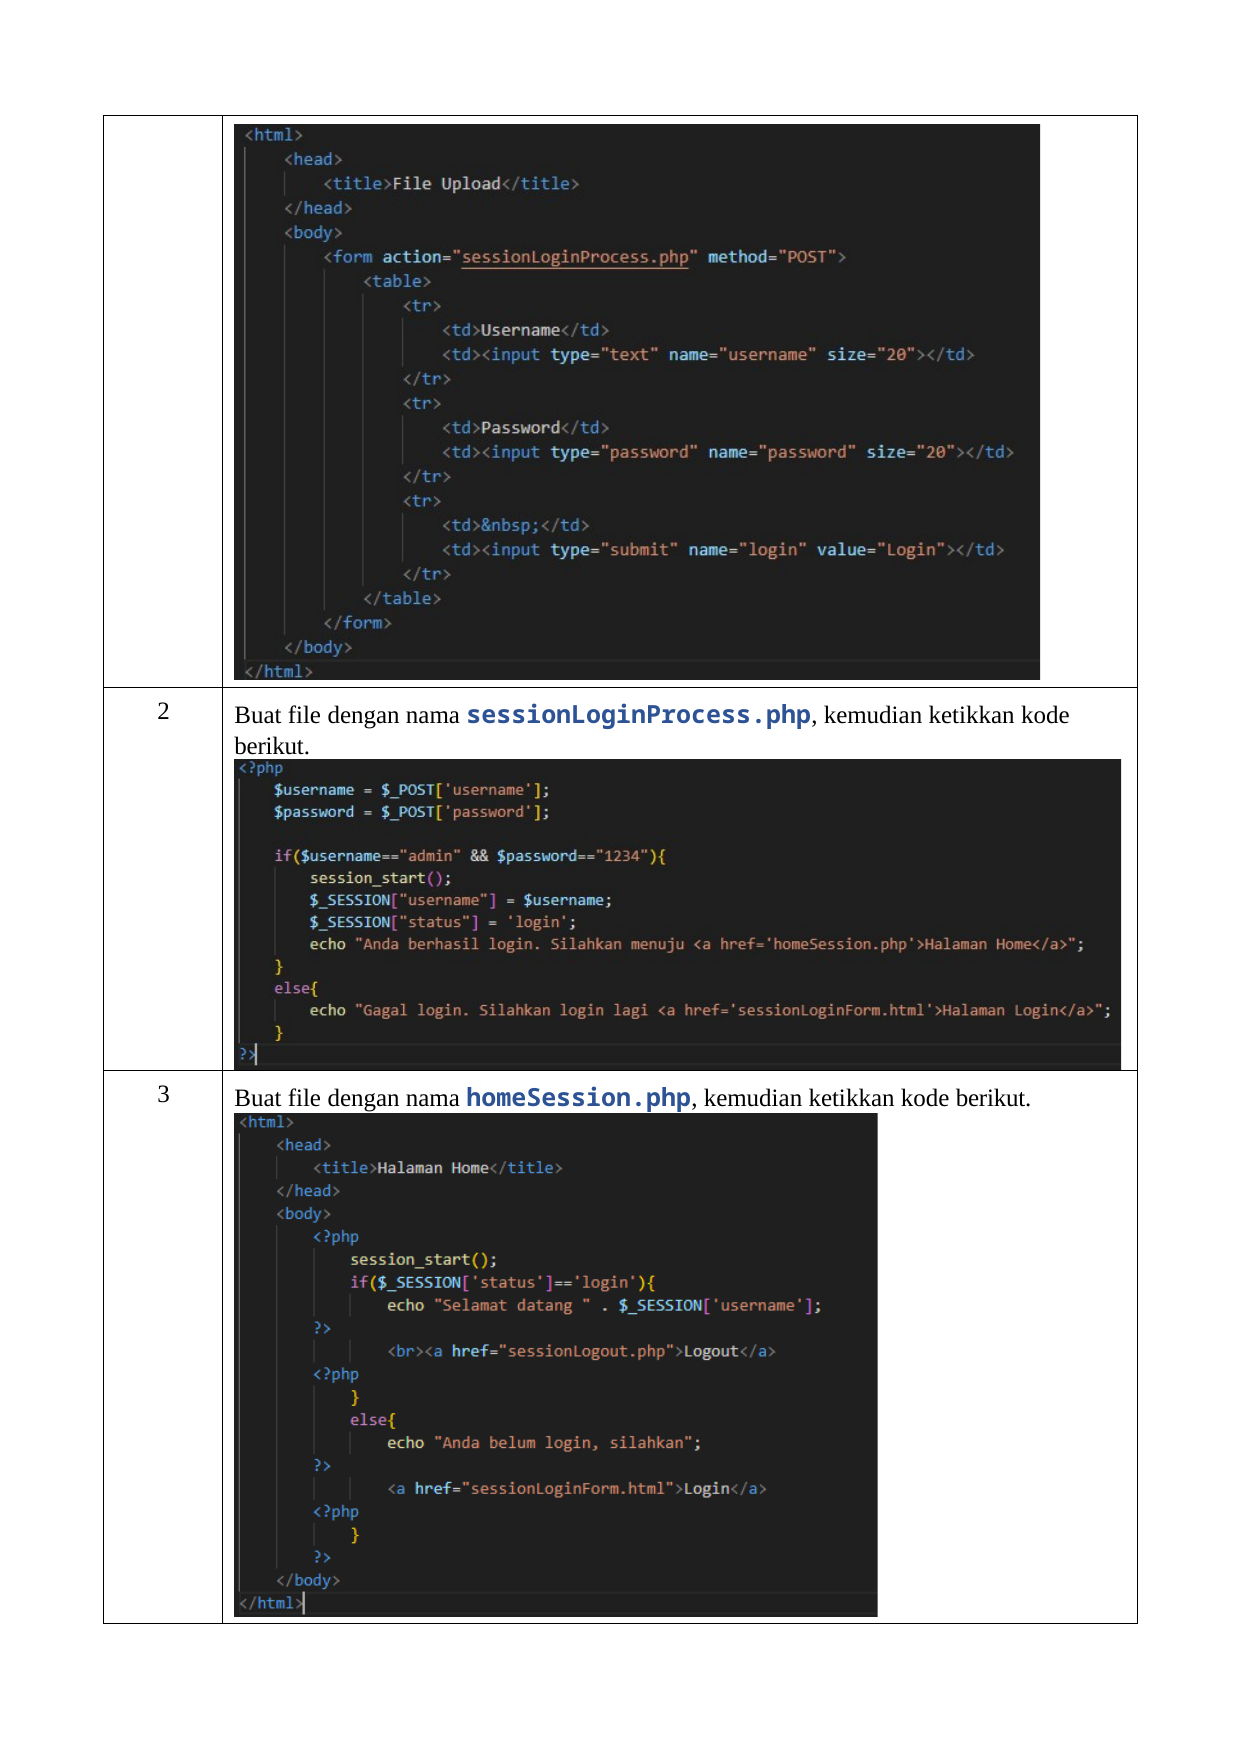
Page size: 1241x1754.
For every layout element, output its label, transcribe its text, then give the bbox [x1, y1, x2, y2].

table_cell Buat file dengan nama sessionLoginProcess.php, kemudian ketikkan kode berikut. [223, 688, 1137, 1069]
picture [234, 759, 1122, 1070]
table_header [223, 116, 1137, 687]
picture [234, 124, 1041, 680]
table_cell Buat file dengan nama homeSession.php, kemudian ketikkan kode berikut. [223, 1071, 1137, 1623]
table_header [104, 116, 222, 687]
table_cell 2 [104, 688, 222, 1069]
table_cell 3 [104, 1071, 222, 1623]
picture [234, 1113, 878, 1617]
